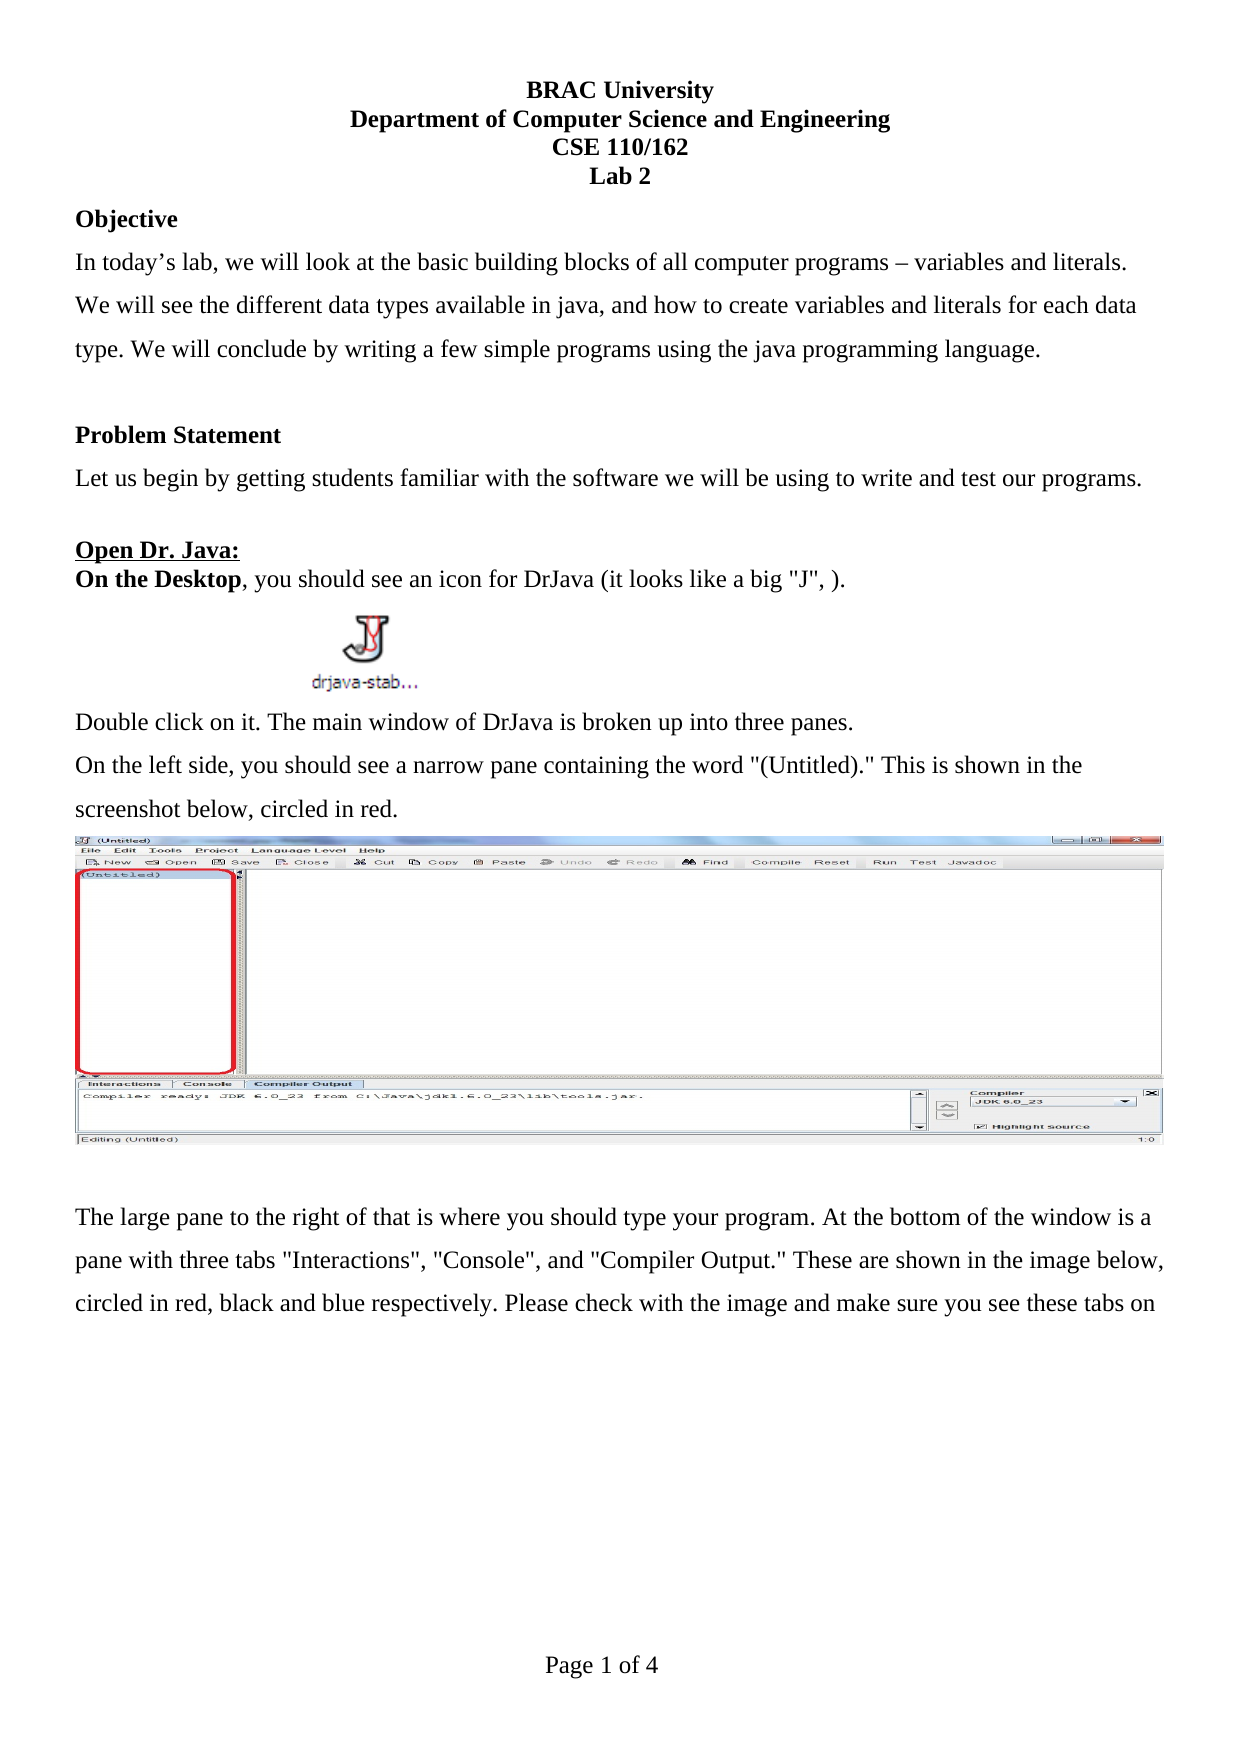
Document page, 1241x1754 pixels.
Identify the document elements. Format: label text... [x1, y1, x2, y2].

text CSE 110/162 [75, 132, 1165, 161]
text Double click on it. The main window of DrJava is broken up into three panes. [75, 707, 1165, 736]
text Department of Computer Science and Engineering [75, 104, 1165, 132]
text In today’s lab, we will look at the basic building blocks of all computer programs – variables and literals. We will see the different data types available in java, and how to create variables and literals for each data type. We will conclude by writing a few simple programs using the java programming language. [75, 247, 1165, 362]
text On the Desktop, you should see an icon for DrJava (it looks like a big "J", ). [75, 564, 1165, 592]
text BRAC University [75, 75, 1165, 104]
picture [75, 836, 1164, 1145]
text On the left side, you should see a narrow pane containing the word "(Untitled)." This is shown in the screenshot below, circled in red. [75, 751, 1165, 822]
picture [305, 608, 425, 698]
text Lab 2 [75, 161, 1165, 190]
text Let us begin by getting students familiar with the software we will be using to write and test our programs. [75, 463, 1165, 492]
text Objective [75, 204, 1165, 233]
text Problem Statement [75, 420, 1165, 449]
text Open Dr. Java: [75, 535, 1165, 564]
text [75, 1202, 1165, 1317]
